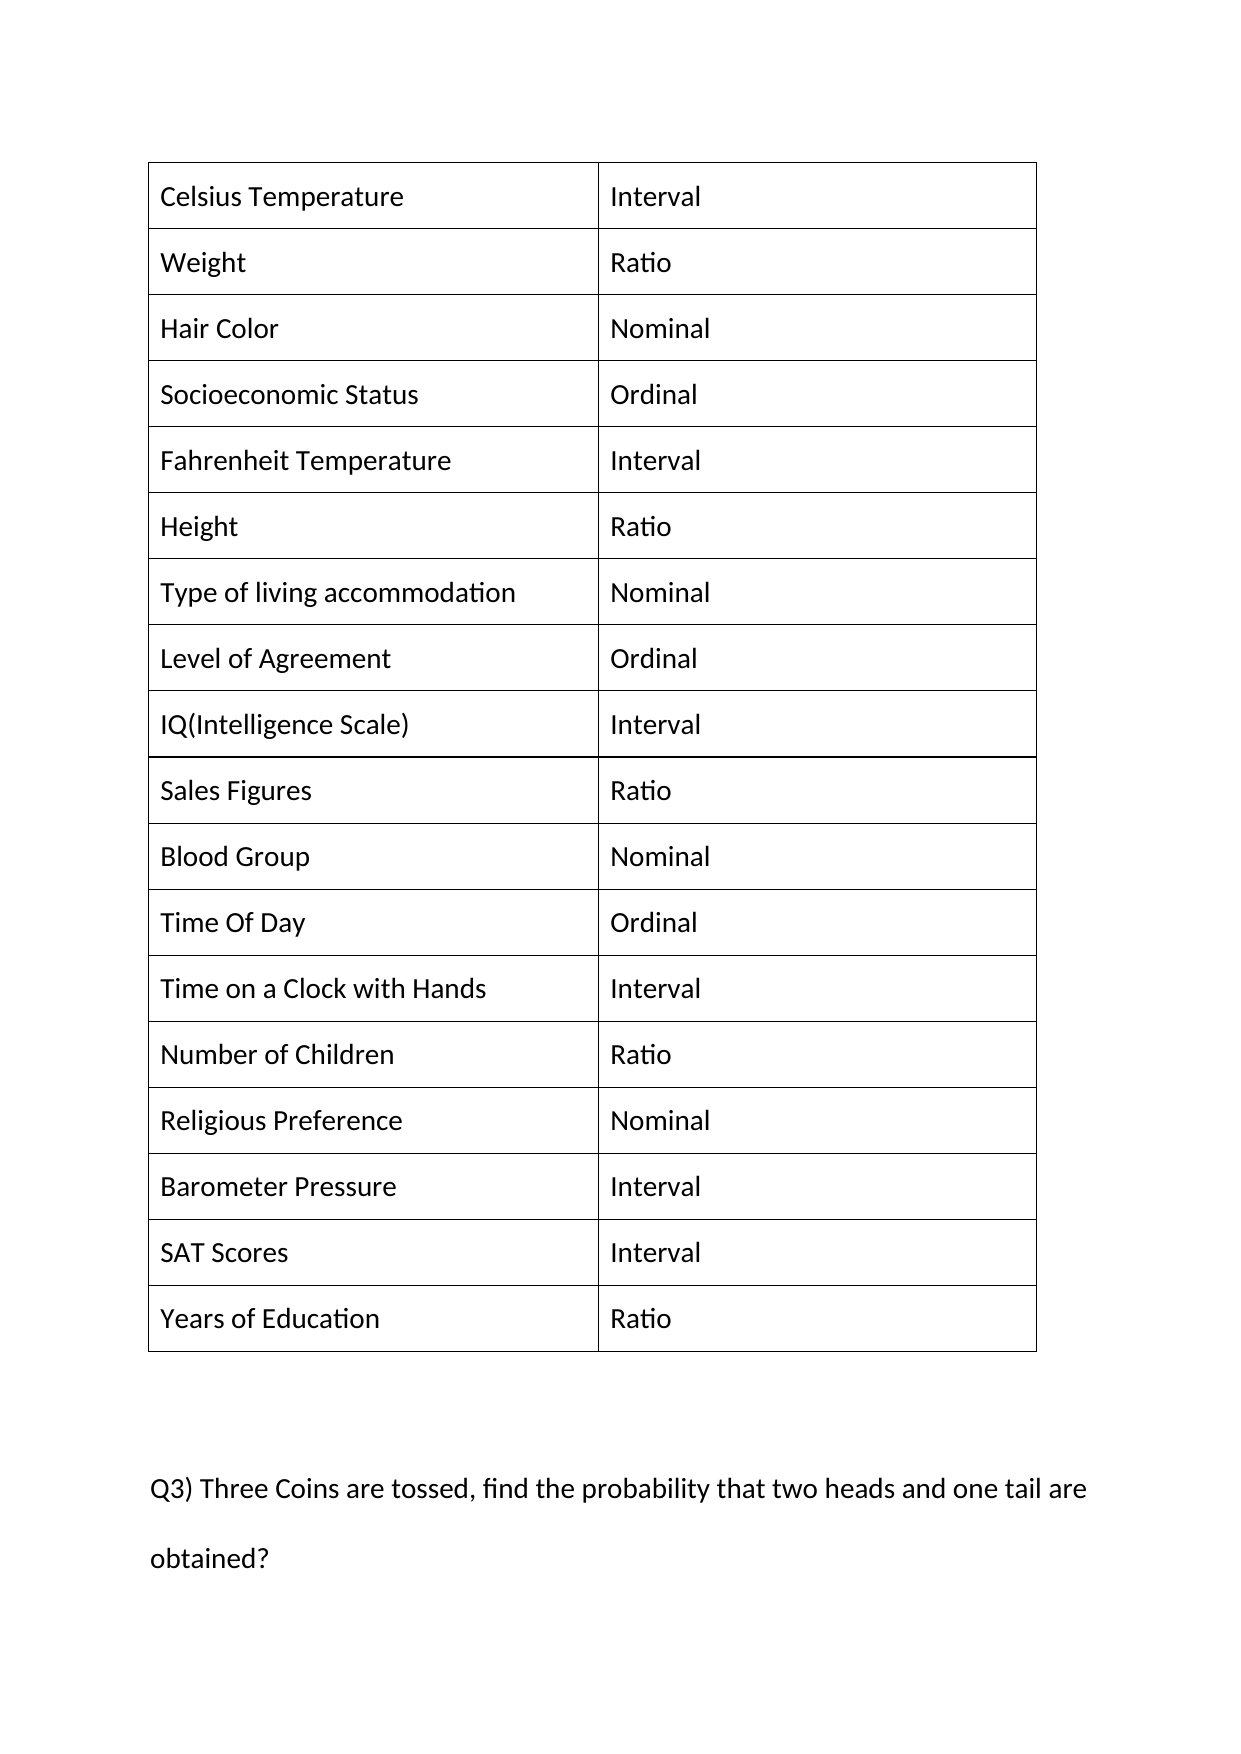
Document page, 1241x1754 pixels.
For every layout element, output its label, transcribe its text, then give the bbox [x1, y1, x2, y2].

table_cell Interval [599, 1154, 1036, 1219]
table_cell Blood Group [149, 824, 598, 888]
table_cell Hair Color [149, 295, 598, 360]
table_cell Celsius Temperature [149, 163, 598, 228]
table_cell Interval [599, 956, 1036, 1021]
table_cell Barometer Pressure [149, 1154, 598, 1219]
table_cell Ratio [599, 493, 1036, 558]
table_cell Number of Children [149, 1022, 598, 1087]
table_cell Nominal [599, 1088, 1036, 1153]
table_cell Interval [599, 1220, 1036, 1285]
table_cell Time Of Day [149, 890, 598, 954]
table_cell IQ(Intelligence Scale) [149, 691, 598, 756]
table_cell Ordinal [599, 890, 1036, 954]
table_cell Interval [599, 163, 1036, 228]
table_cell Interval [599, 691, 1036, 756]
table_cell Ordinal [599, 361, 1036, 426]
table_cell Ratio [599, 1022, 1036, 1087]
table_cell Level of Agreement [149, 625, 598, 690]
table_cell Nominal [599, 295, 1036, 360]
table_cell Sales Figures [149, 758, 598, 822]
table_cell Interval [599, 427, 1036, 492]
table_cell Ratio [599, 229, 1036, 294]
table_cell Weight [149, 229, 598, 294]
table_cell Ordinal [599, 625, 1036, 690]
table_cell Nominal [599, 824, 1036, 888]
table_cell Fahrenheit Temperature [149, 427, 598, 492]
table_cell SAT Scores [149, 1220, 598, 1285]
table_cell Religious Preference [149, 1088, 598, 1153]
table_cell Ratio [599, 758, 1036, 822]
text Q3) Three Coins are tossed, find the probability that two heads and one tail are obtained? [150, 1456, 1090, 1591]
table_cell Time on a Clock with Hands [149, 956, 598, 1021]
table_cell Height [149, 493, 598, 558]
table_cell Ratio [599, 1286, 1036, 1351]
table_cell Years of Education [149, 1286, 598, 1351]
table_cell Socioeconomic Status [149, 361, 598, 426]
table_cell Nominal [599, 559, 1036, 624]
table_cell Type of living accommodation [149, 559, 598, 624]
